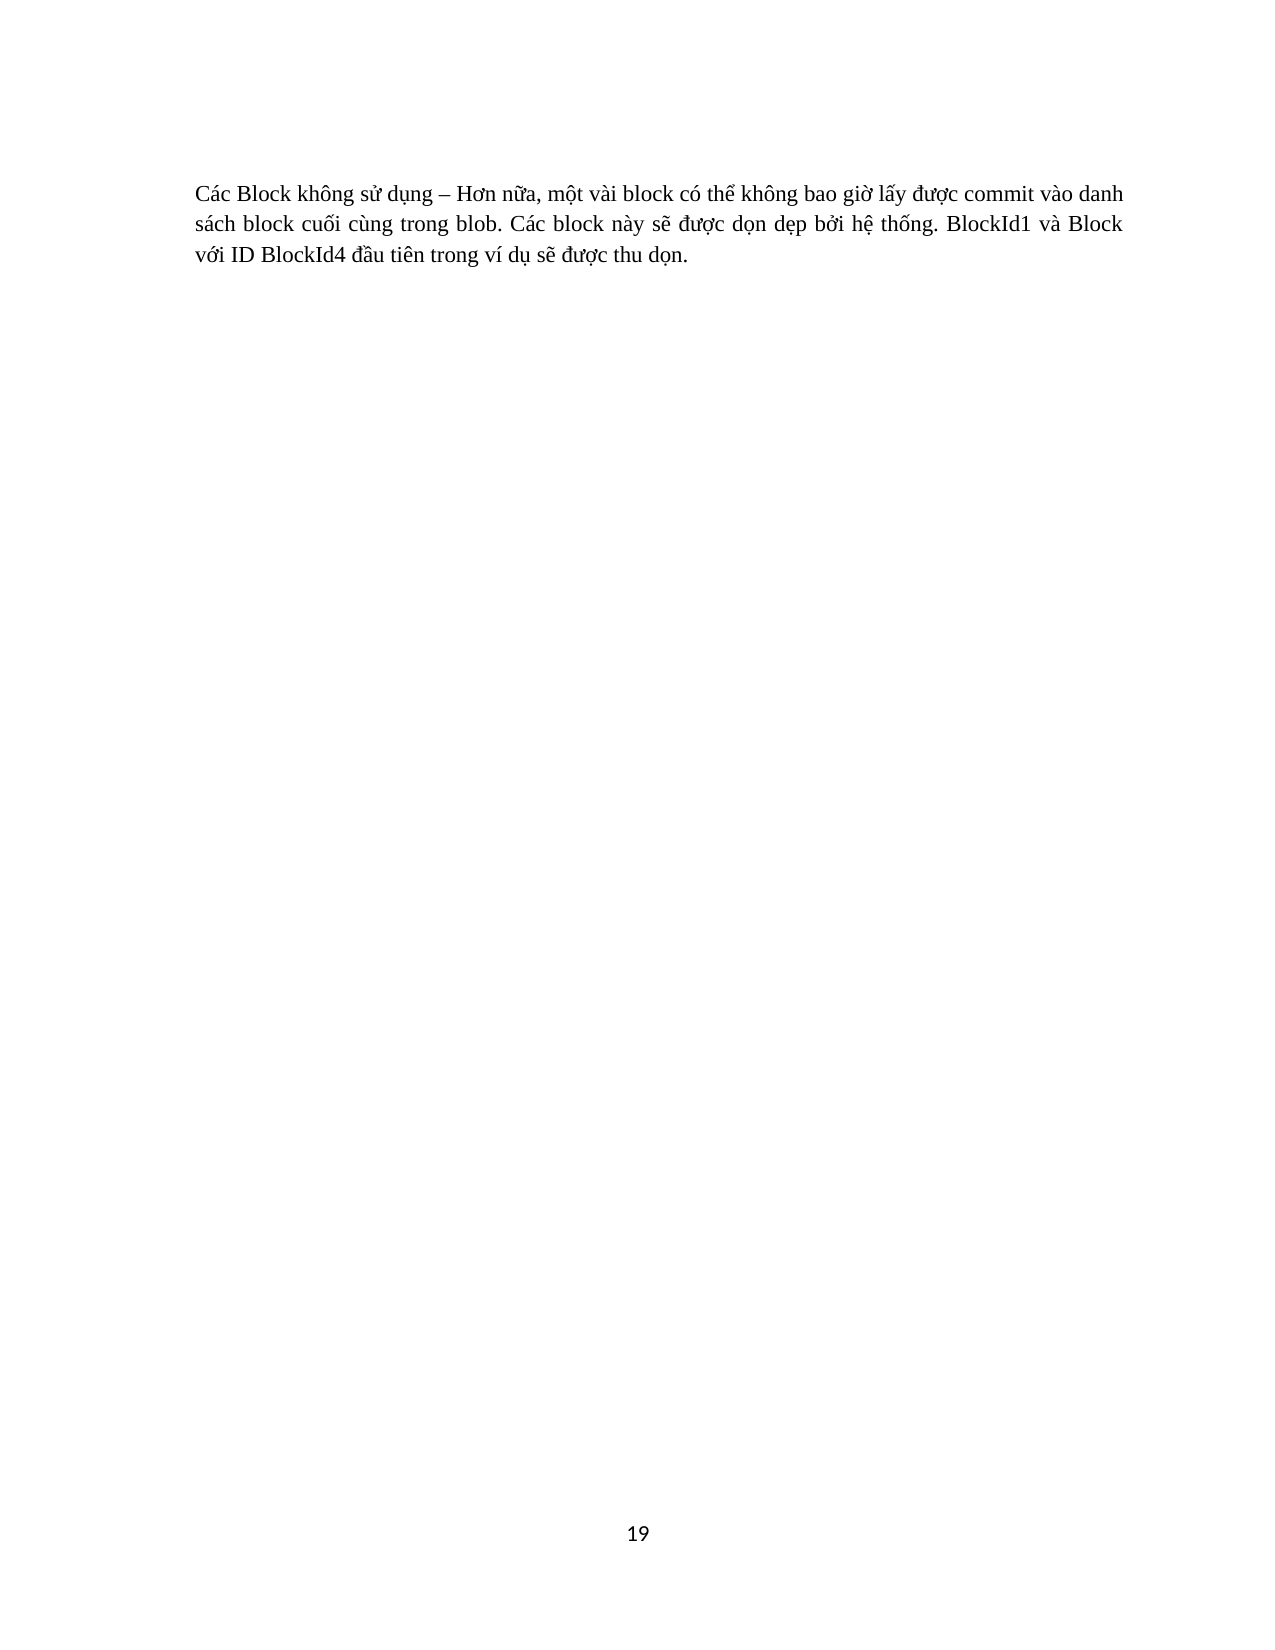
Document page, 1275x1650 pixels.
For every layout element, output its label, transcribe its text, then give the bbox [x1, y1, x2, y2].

list Các Block không sử dụng – Hơn nữa, một vài block có thể không bao giờ lấy được commit vào danh sách block cuối cùng trong blob. Các block này sẽ được dọn dẹp bởi hệ thống. BlockId1 và Block với ID BlockId4 đầu tiên trong ví dụ sẽ được thu dọn. [195, 180, 1125, 267]
